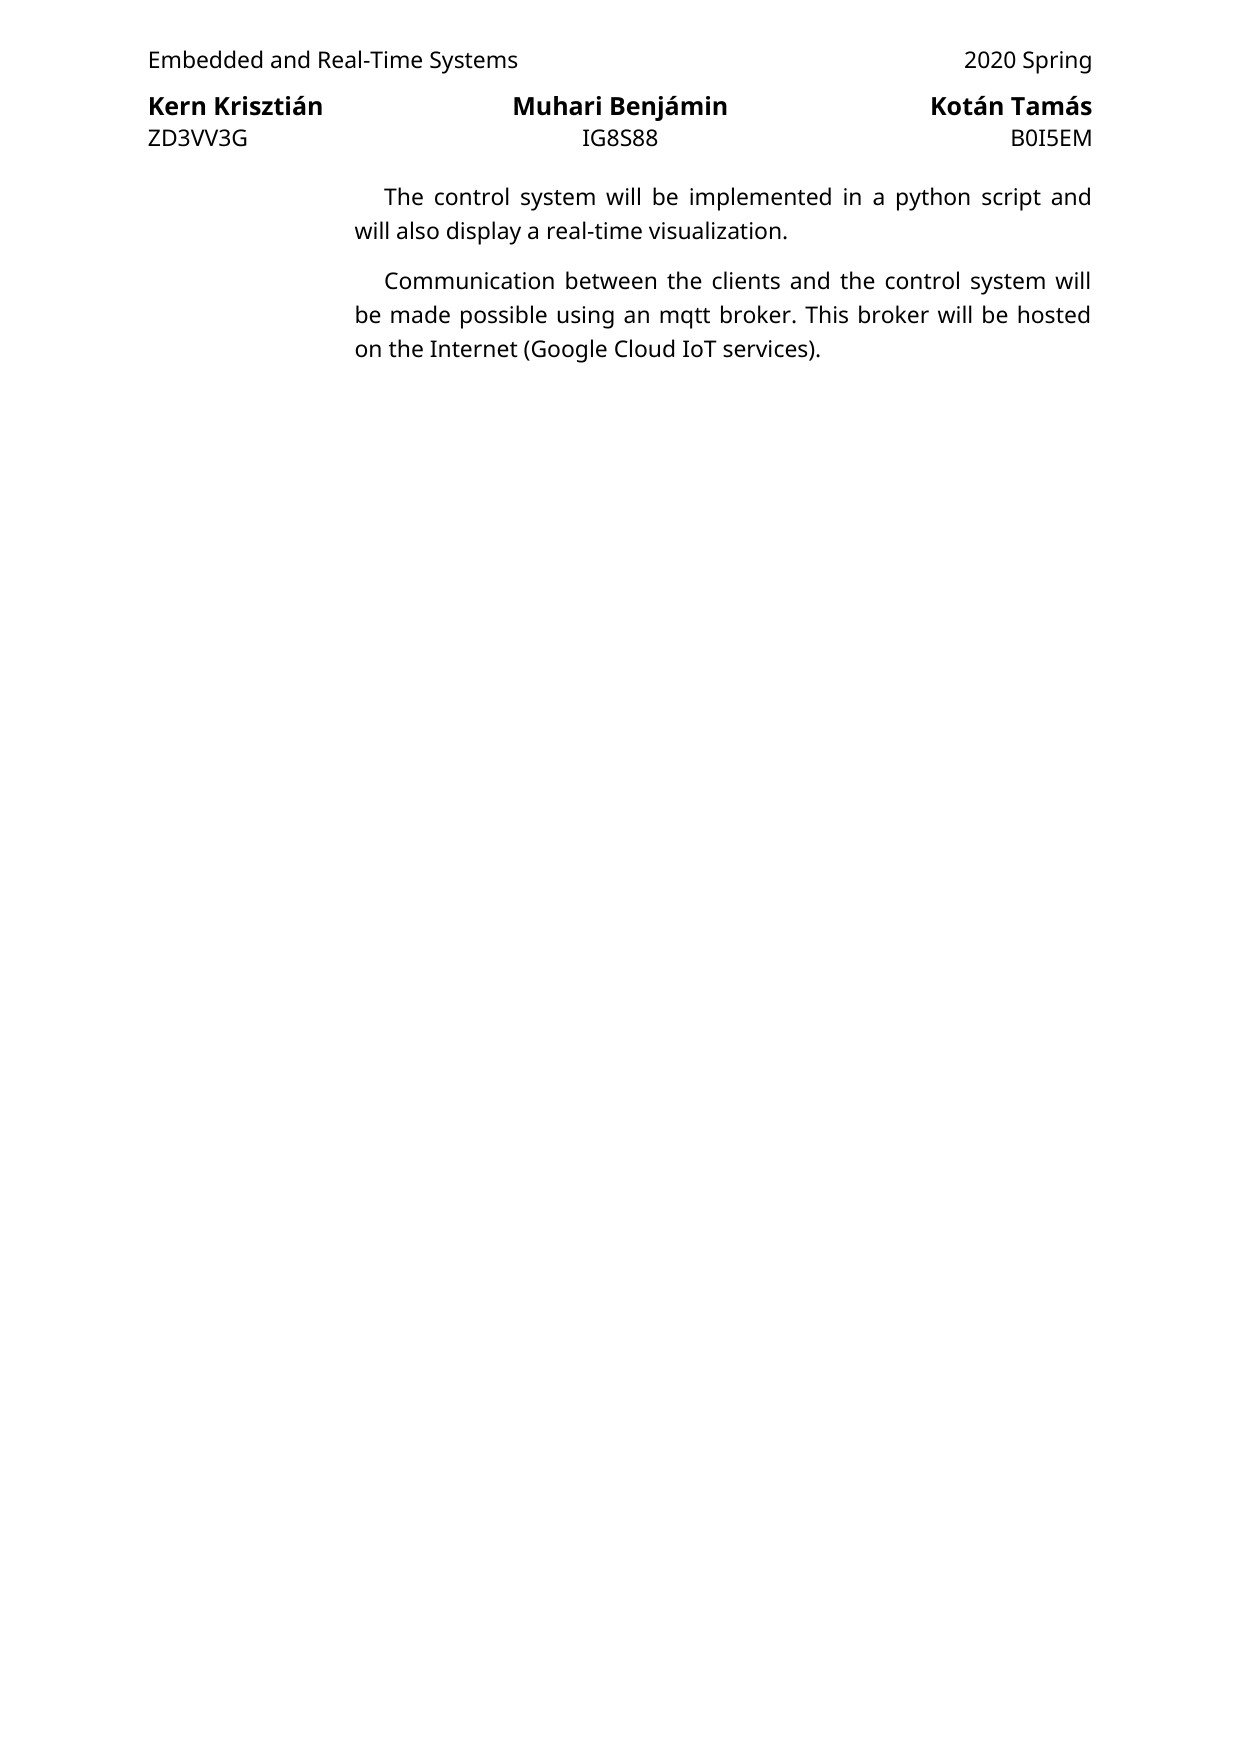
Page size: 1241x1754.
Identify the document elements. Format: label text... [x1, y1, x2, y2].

text Communication between the clients and the control system will be made possible using an mqtt broker. This broker will be hosted on the Internet (Google Cloud IoT services). [354, 265, 1093, 364]
text The control system will be implemented in a python script and will also display a real-time visualization. [354, 181, 1093, 246]
